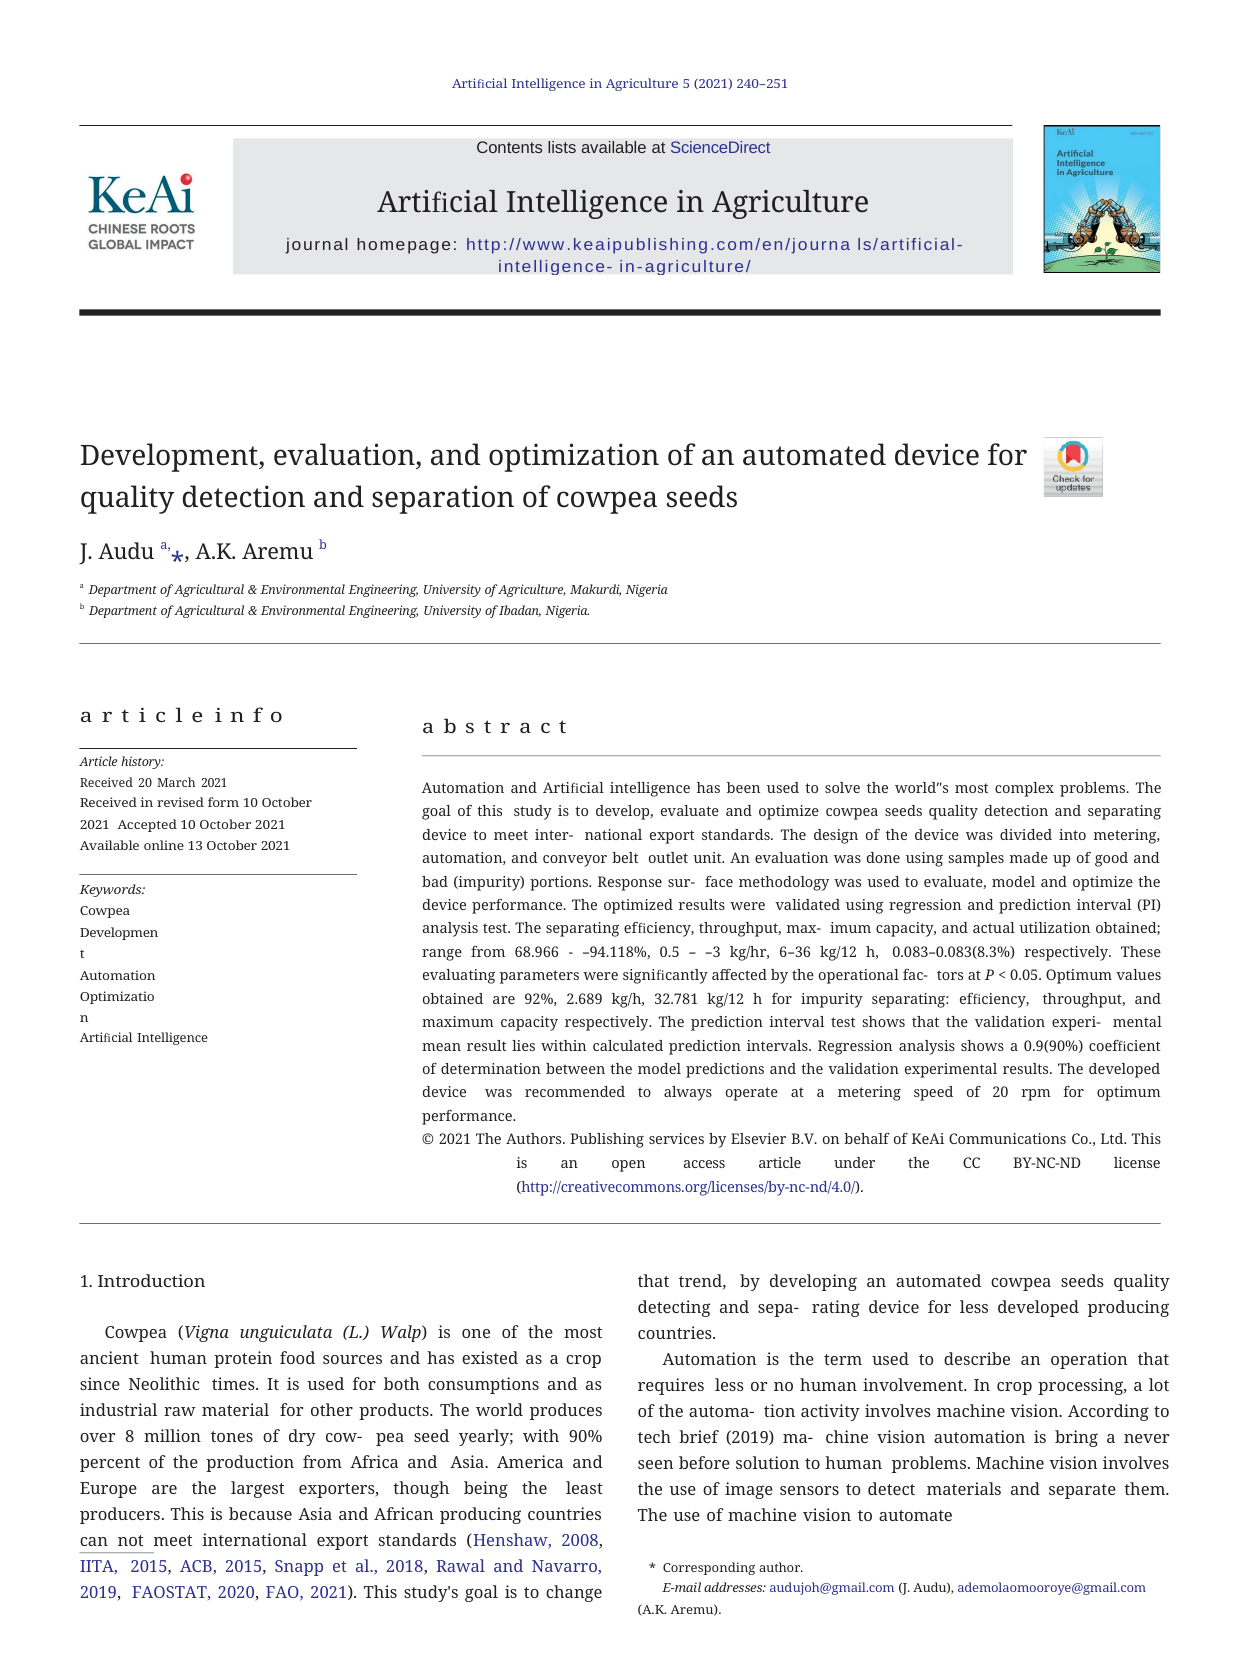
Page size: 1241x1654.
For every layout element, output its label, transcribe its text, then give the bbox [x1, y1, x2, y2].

picture [1043, 437, 1103, 497]
text * Corresponding author. [648, 1559, 1173, 1576]
picture [1043, 125, 1161, 273]
text Received 20 March 2021 [79, 774, 331, 791]
text Automation is the term used to describe an operation that requires less or no human involvement. In crop processing, a lot of the automa- tion activity involves machine vision. According to tech brief (2019) ma- chine vision automation is bring a never seen before solution to human problems. Machine vision involves the use of image sensors to detect materials and separate them. The use of machine vision to automate [637, 1347, 1169, 1526]
text a b s t r a c t [422, 713, 1173, 739]
text Artificial Intelligence in Agriculture 5 (2021) 240–251 [69, 75, 1172, 92]
list Introduction [79, 1269, 607, 1292]
text © 2021 The Authors. Publishing services by Elsevier B.V. on behalf of KeAi Communications Co., Ltd. This is an open access article under the CC BY-NC-ND license (http://creativecommons.org/licenses/by-nc-nd/4.0/). [422, 1129, 1161, 1197]
text Development, evaluation, and optimization of an automated device for quality detection and separation of cowpea seeds [79, 435, 1037, 516]
text J. Audu a,⁎, A.K. Aremu b [79, 531, 1173, 567]
picture [86, 170, 199, 251]
text Article history: [79, 753, 331, 770]
text Available online 13 October 2021 [79, 837, 331, 854]
text a r t i c l e i n f o [79, 702, 331, 727]
text Artificial Intelligence [79, 1031, 331, 1045]
text b Department of Agricultural & Environmental Engineering, University of Ibadan, Nigeria. [79, 602, 1173, 619]
text a Department of Agricultural & Environmental Engineering, University of Agriculture, Makurdi, Nigeria [79, 581, 1173, 598]
text Received in revised form 10 October 2021 Accepted 10 October 2021 [79, 794, 331, 833]
text Keywords: Cowpea Development Automation Optimization [79, 881, 159, 1027]
text Automation and Artificial intelligence has been used to solve the world’'s most complex problems. The goal of this study is to develop, evaluate and optimize cowpea seeds quality detection and separating device to meet inter- national export standards. The design of the device was divided into metering, automation, and conveyor belt outlet unit. An evaluation was done using samples made up of good and bad (impurity) portions. Response sur- face methodology was used to evaluate, model and optimize the device performance. The optimized results were validated using regression and prediction interval (PI) analysis test. The separating efficiency, throughput, max- imum capacity, and actual utilization obtained; range from 68.966 ‐ –94.118%, 0.5 – –3 kg/hr, 6–36 kg/12 h, 0.083–0.083(8.3%) respectively. These evaluating parameters were significantly affected by the operational fac- tors at P < 0.05. Optimum values obtained are 92%, 2.689 kg/h, 32.781 kg/12 h for impurity separating: efficiency, throughput, and maximum capacity respectively. The prediction interval test shows that the validation experi- mental mean result lies within calculated prediction intervals. Regression analysis shows a 0.9(90%) coefficient of determination between the model predictions and the validation experimental results. The developed device was recommended to always operate at a metering speed of 20 rpm for optimum performance. [422, 778, 1162, 1126]
text Cowpea (Vigna unguiculata (L.) Walp) is one of the most ancient human protein food sources and has existed as a crop since Neolithic times. It is used for both consumptions and as industrial raw material for other products. The world produces over 8 million tones of dry cow- pea seed yearly; with 90% percent of the production from Africa and Asia. America and Europe are the largest exporters, though being the least producers. This is because Asia and African producing countries can not meet international export standards (Henshaw, 2008, IITA, 2015, ACB, 2015, Snapp et al., 2018, Rawal and Navarro, 2019, FAOSTAT, 2020, FAO, 2021). This study's goal is to change that trend, by developing an automated cowpea seeds quality detecting and sepa- rating device for less developed producing countries. [79, 1320, 603, 1603]
text E-mail addresses: audujoh@gmail.com (J. Audu), ademolaomooroye@gmail.com (A.K. Aremu). [637, 1579, 1159, 1618]
